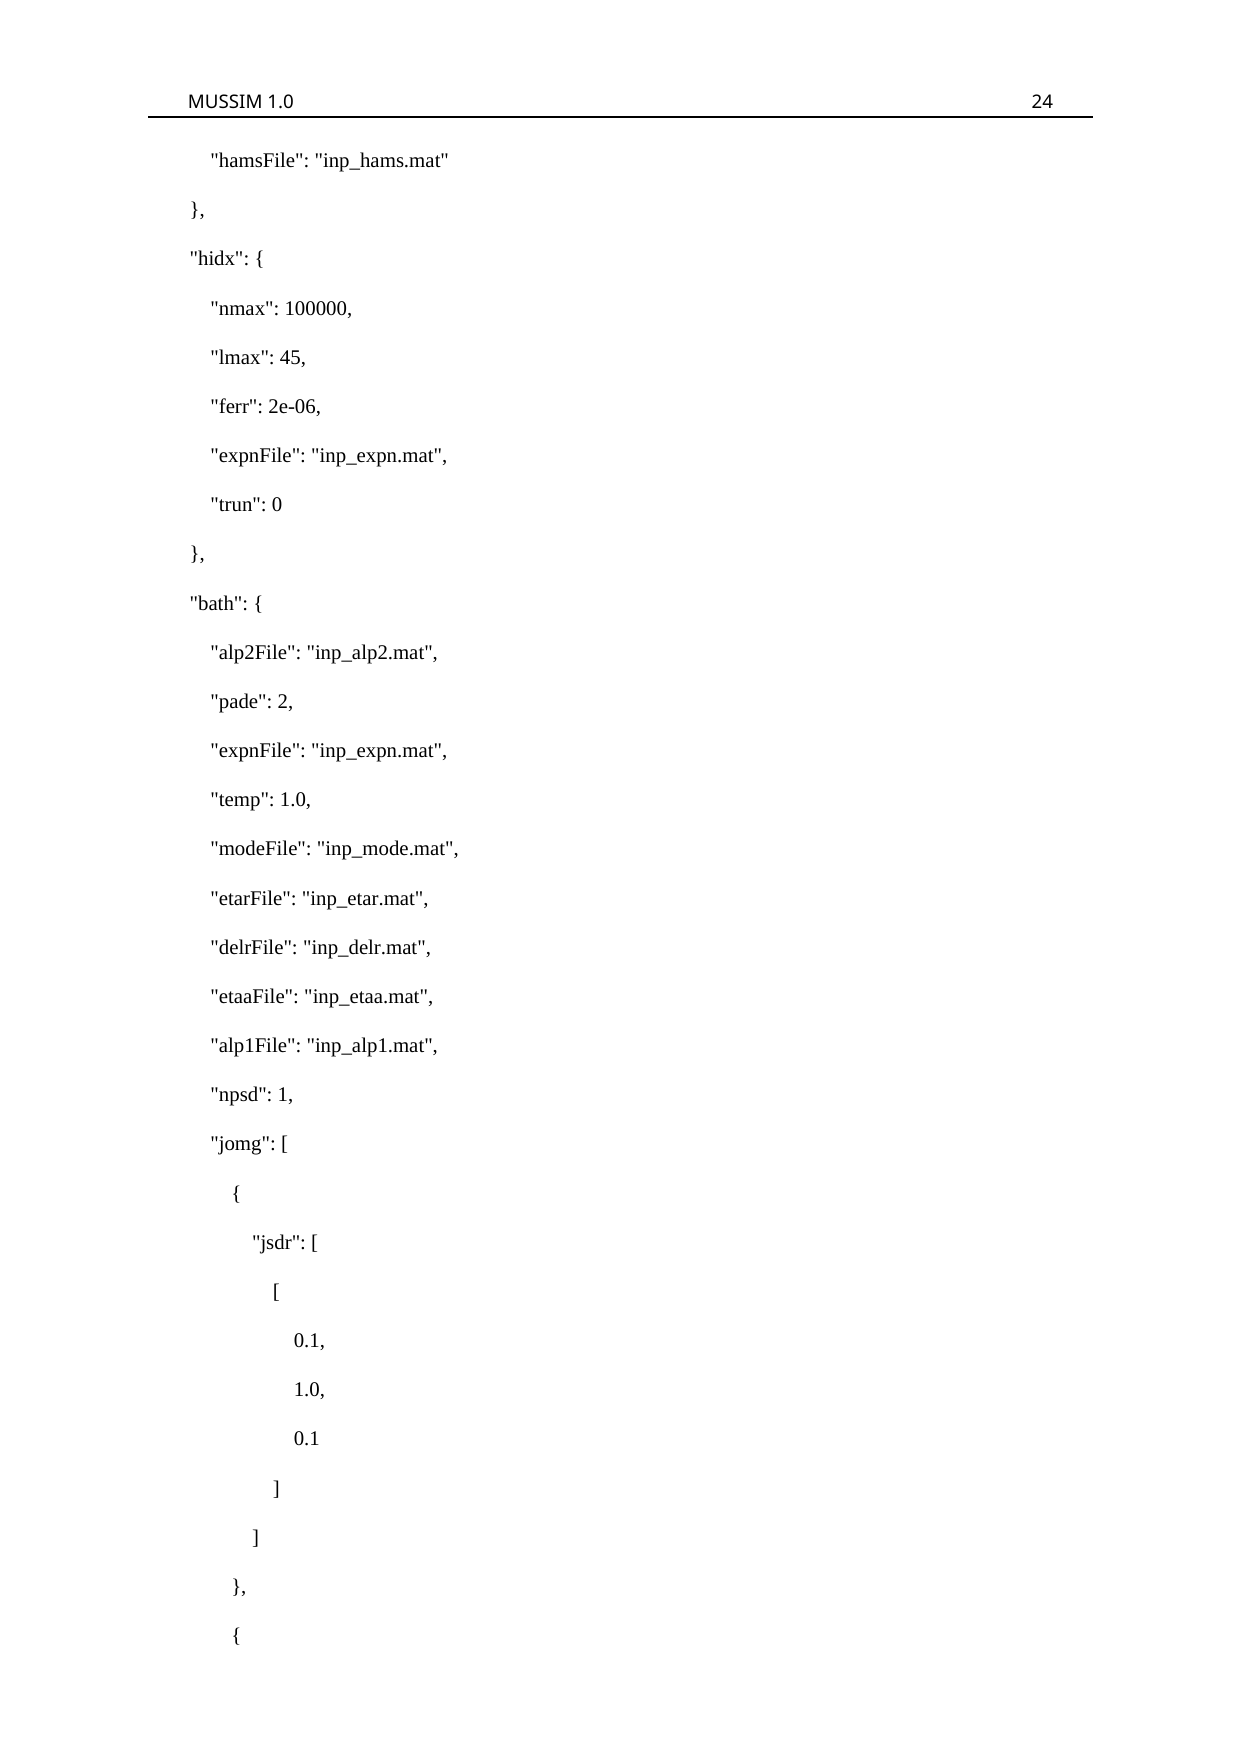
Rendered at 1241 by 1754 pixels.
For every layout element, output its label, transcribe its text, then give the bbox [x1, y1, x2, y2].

text { [148, 1619, 1093, 1651]
text "jsdr": [ [148, 1225, 1093, 1258]
text }, [148, 537, 1093, 569]
text "jomg": [ [148, 1127, 1093, 1159]
text "nmax": 100000, [148, 291, 1093, 324]
text "expnFile": "inp_expn.mat", [148, 734, 1093, 766]
text "etarFile": "inp_etar.mat", [148, 881, 1093, 914]
text "temp": 1.0, [148, 783, 1093, 815]
text [ [148, 1274, 1093, 1307]
text "delrFile": "inp_delr.mat", [148, 930, 1093, 963]
text "ferr": 2e-06, [148, 389, 1093, 422]
text "alp1File": "inp_alp1.mat", [148, 1029, 1093, 1061]
text "bath": { [148, 586, 1093, 619]
text 1.0, [148, 1373, 1093, 1405]
text "modeFile": "inp_mode.mat", [148, 832, 1093, 864]
text "alp2File": "inp_alp2.mat", [148, 635, 1093, 668]
text }, [148, 193, 1093, 225]
text }, [148, 1569, 1093, 1602]
text "npsd": 1, [148, 1078, 1093, 1110]
text "trun": 0 [148, 488, 1093, 520]
text "hidx": { [148, 242, 1093, 274]
text "expnFile": "inp_expn.mat", [148, 439, 1093, 471]
text "hamsFile": "inp_hams.mat" [148, 144, 1093, 176]
text ] [148, 1520, 1093, 1553]
text ] [148, 1471, 1093, 1504]
text 0.1 [148, 1422, 1093, 1454]
text "etaaFile": "inp_etaa.mat", [148, 979, 1093, 1012]
text "pade": 2, [148, 684, 1093, 717]
text { [148, 1176, 1093, 1209]
text 0.1, [148, 1324, 1093, 1356]
text "lmax": 45, [148, 340, 1093, 373]
